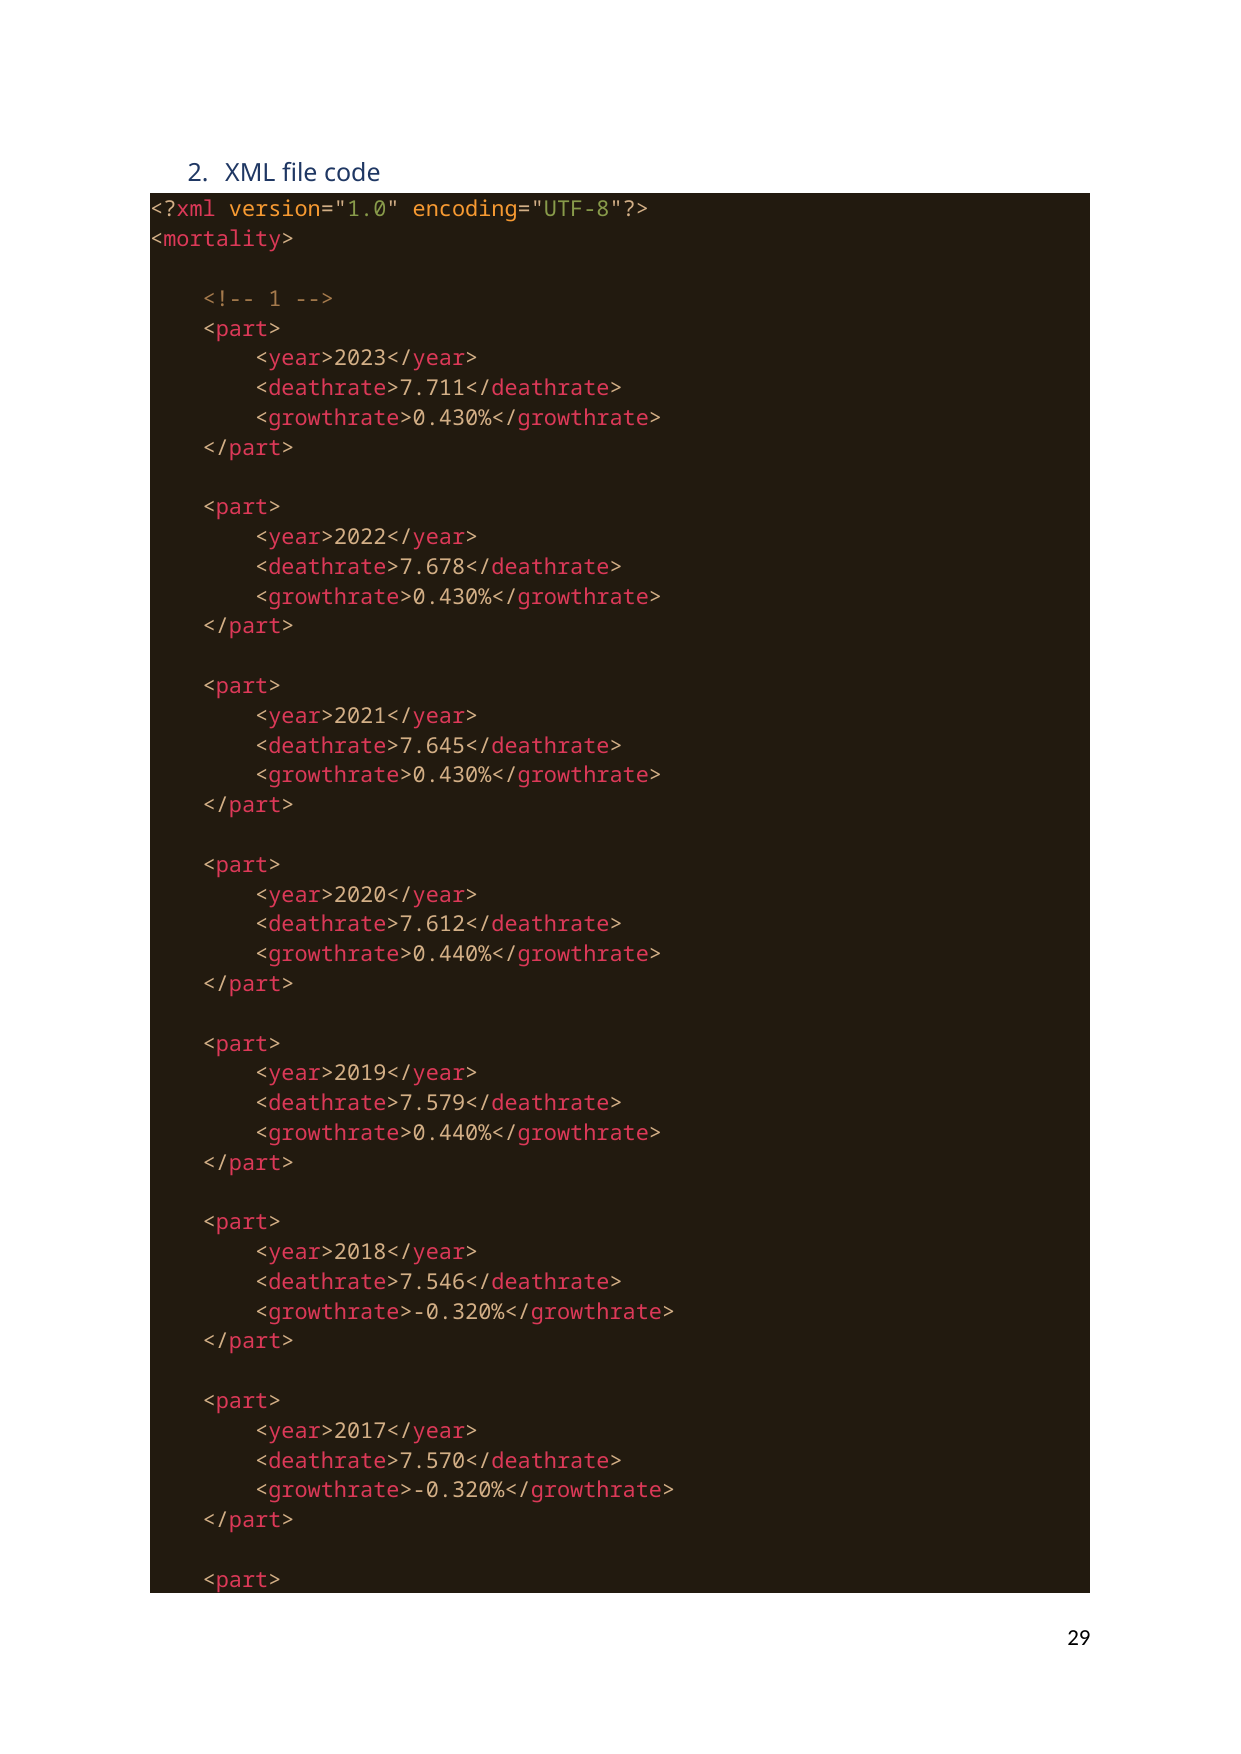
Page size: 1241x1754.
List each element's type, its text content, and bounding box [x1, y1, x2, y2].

text <deathrate>7.570</deathrate> [150, 1444, 1090, 1474]
text </part> [150, 968, 1090, 998]
text <year>2021</year> [150, 700, 1090, 729]
text </part> [150, 1504, 1090, 1534]
text <part> [150, 1564, 1090, 1593]
text <year>2023</year> [150, 342, 1090, 372]
text <part> [150, 1027, 1090, 1057]
text </part> [150, 432, 1090, 461]
text </part> [150, 789, 1090, 819]
text </part> [150, 1325, 1090, 1355]
text <year>2017</year> [150, 1415, 1090, 1444]
subtitle XML file code [187, 154, 1090, 188]
text <growthrate>0.440%</growthrate> [150, 1117, 1090, 1147]
text <year>2018</year> [150, 1236, 1090, 1266]
text <year>2022</year> [150, 521, 1090, 551]
text <part> [150, 312, 1090, 342]
text <part> [150, 1206, 1090, 1236]
text <deathrate>7.678</deathrate> [150, 551, 1090, 581]
text <deathrate>7.579</deathrate> [150, 1087, 1090, 1117]
text <growthrate>0.430%</growthrate> [150, 759, 1090, 789]
text <growthrate>0.430%</growthrate> [150, 402, 1090, 432]
text <part> [150, 1385, 1090, 1415]
text </part> [150, 1147, 1090, 1176]
text <part> [150, 849, 1090, 878]
text <year>2019</year> [150, 1057, 1090, 1087]
text <deathrate>7.711</deathrate> [150, 372, 1090, 402]
text <part> [150, 491, 1090, 521]
text </part> [150, 610, 1090, 640]
text <year>2020</year> [150, 878, 1090, 908]
text <mortality> [150, 223, 1090, 253]
text <deathrate>7.612</deathrate> [150, 908, 1090, 938]
text <growthrate>0.430%</growthrate> [150, 581, 1090, 610]
text <deathrate>7.546</deathrate> [150, 1266, 1090, 1296]
text <!-- 1 --> [150, 283, 1090, 312]
text <growthrate>-0.320%</growthrate> [150, 1296, 1090, 1325]
text <growthrate>-0.320%</growthrate> [150, 1474, 1090, 1504]
text <?xml version="1.0" encoding="UTF-8"?> [150, 193, 1090, 223]
text <part> [150, 670, 1090, 700]
text <growthrate>0.440%</growthrate> [150, 938, 1090, 968]
text <deathrate>7.645</deathrate> [150, 729, 1090, 759]
